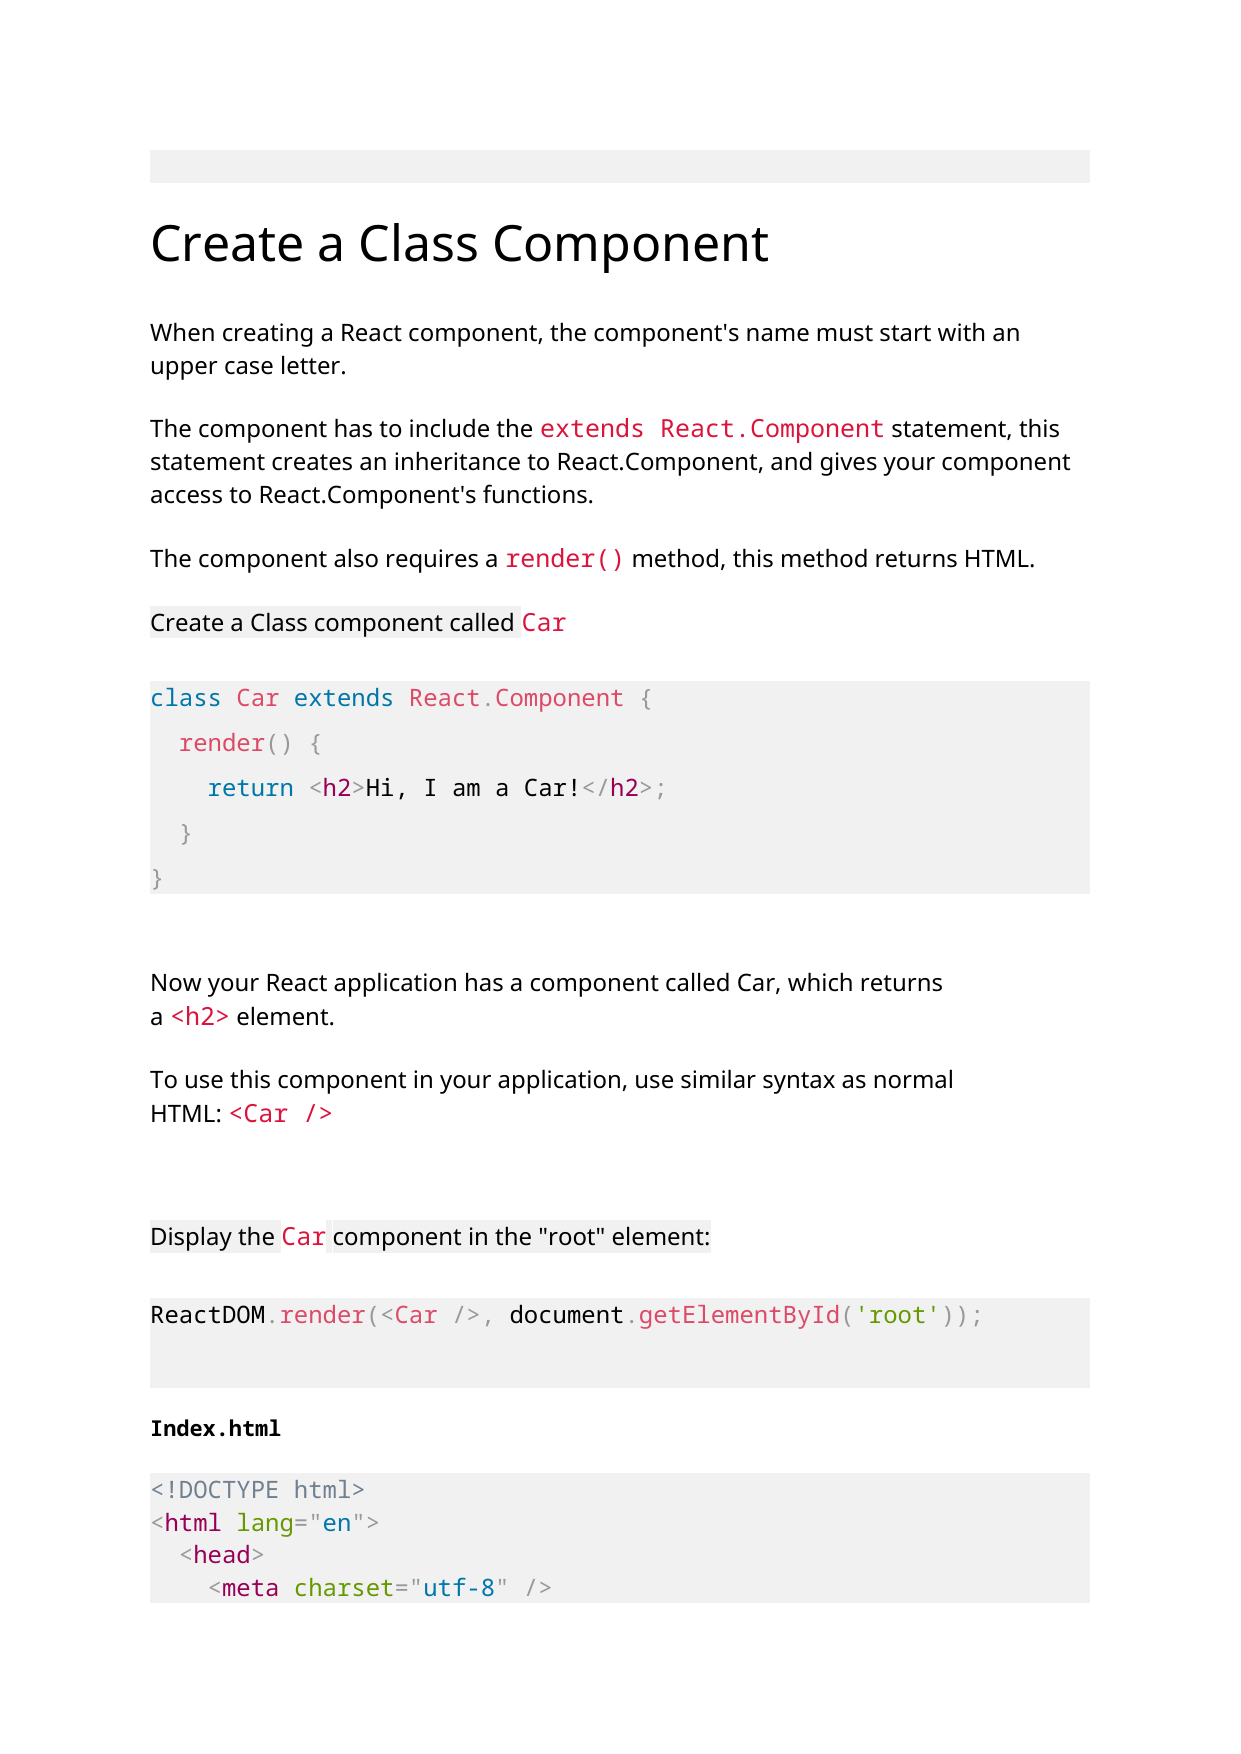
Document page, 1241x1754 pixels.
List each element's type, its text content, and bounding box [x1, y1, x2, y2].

text return <h2>Hi, I am a Car!</h2>; [150, 771, 1090, 804]
text } [150, 816, 1090, 849]
text <head> [150, 1538, 1090, 1571]
text <html lang="en"> [150, 1506, 1090, 1538]
text Create a Class component called Car [150, 604, 1090, 638]
text The component has to include the extends React.Component statement, this statement creates an inheritance to React.Component, and gives your component access to React.Component's functions. [150, 411, 1090, 510]
text ReactDOM.render(<Car />, document.getElementById('root')); [150, 1298, 1090, 1331]
text Display the Car component in the "root" element: [150, 1219, 1090, 1253]
text render() { [150, 726, 1090, 758]
text class Car extends React.Component { [150, 681, 1090, 713]
text To use this component in your application, use similar syntax as normal HTML: <Car /> [150, 1063, 1090, 1129]
text <!DOCTYPE html> [150, 1473, 1090, 1506]
text } [150, 861, 1090, 894]
text The component also requires a render() method, this method returns HTML. [150, 540, 1090, 574]
subtitle Create a Class Component [150, 208, 1090, 276]
text When creating a React component, the component's name must start with an upper case letter. [150, 316, 1090, 381]
text <meta charset="utf-8" /> [150, 1571, 1090, 1603]
text Index.html [150, 1413, 1090, 1443]
text Now your React application has a component called Car, which returns a <h2> element. [150, 966, 1090, 1033]
